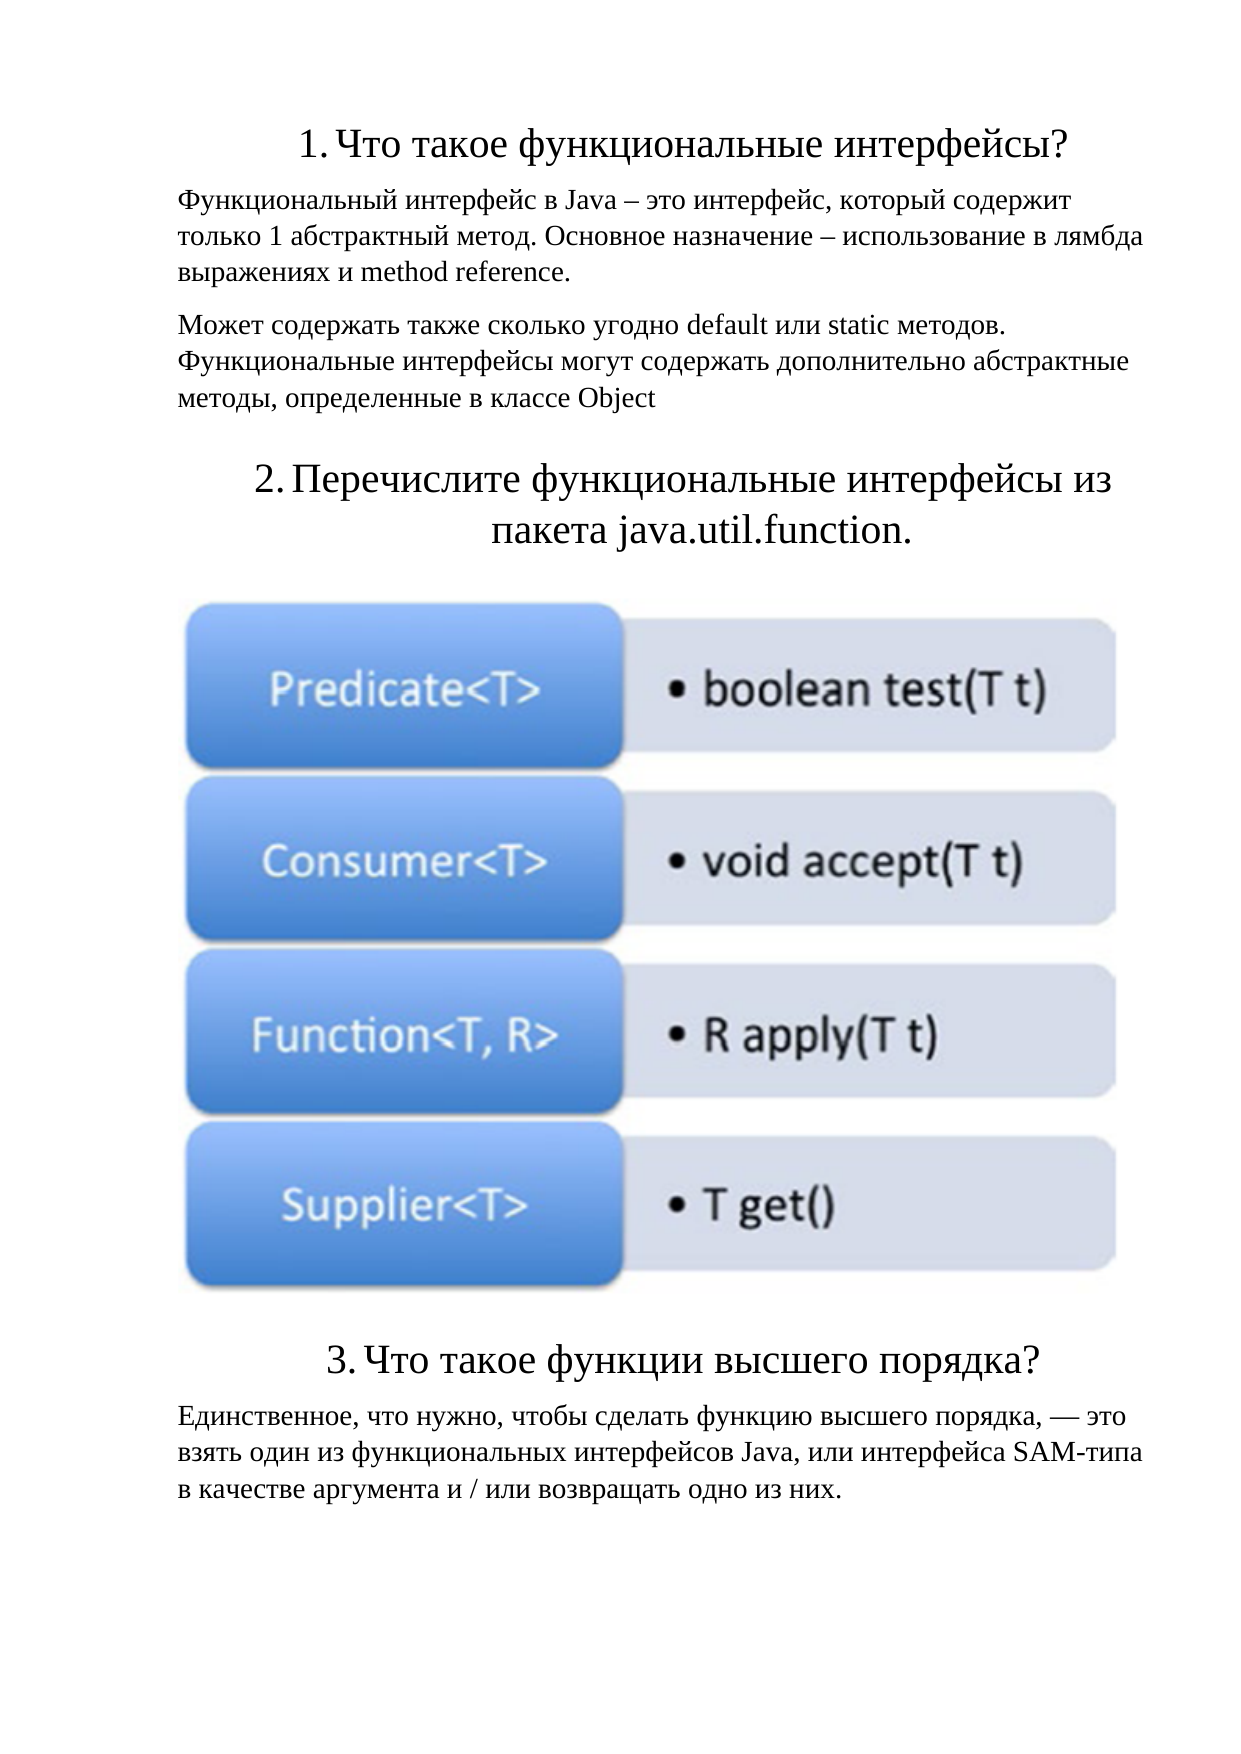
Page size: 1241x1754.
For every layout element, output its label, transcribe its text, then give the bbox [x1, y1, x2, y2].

text Функциональный интерфейс в Java – это интерфейс, который содержит только 1 абстрактный метод. Основное назначение – использование в лямбда выражениях и method reference. [177, 182, 1152, 288]
subtitle Что такое функции высшего порядка? [215, 1334, 1152, 1382]
text Может содержать также сколько угодно default или static методов. Функциональные интерфейсы могут содержать дополнительно абстрактные методы, определенные в классе Object [177, 307, 1152, 413]
picture [177, 569, 1124, 1295]
subtitle Перечислите функциональные интерфейсы из пакета java.util.function. [215, 453, 1152, 553]
text Единственное, что нужно, чтобы сделать функцию высшего порядка, — это взять один из функциональных интерфейсов Java, или интерфейса SAM-типа в качестве аргумента и / или возвращать одно из них. [177, 1398, 1152, 1504]
subtitle Что такое функциональные интерфейсы? [215, 118, 1152, 166]
